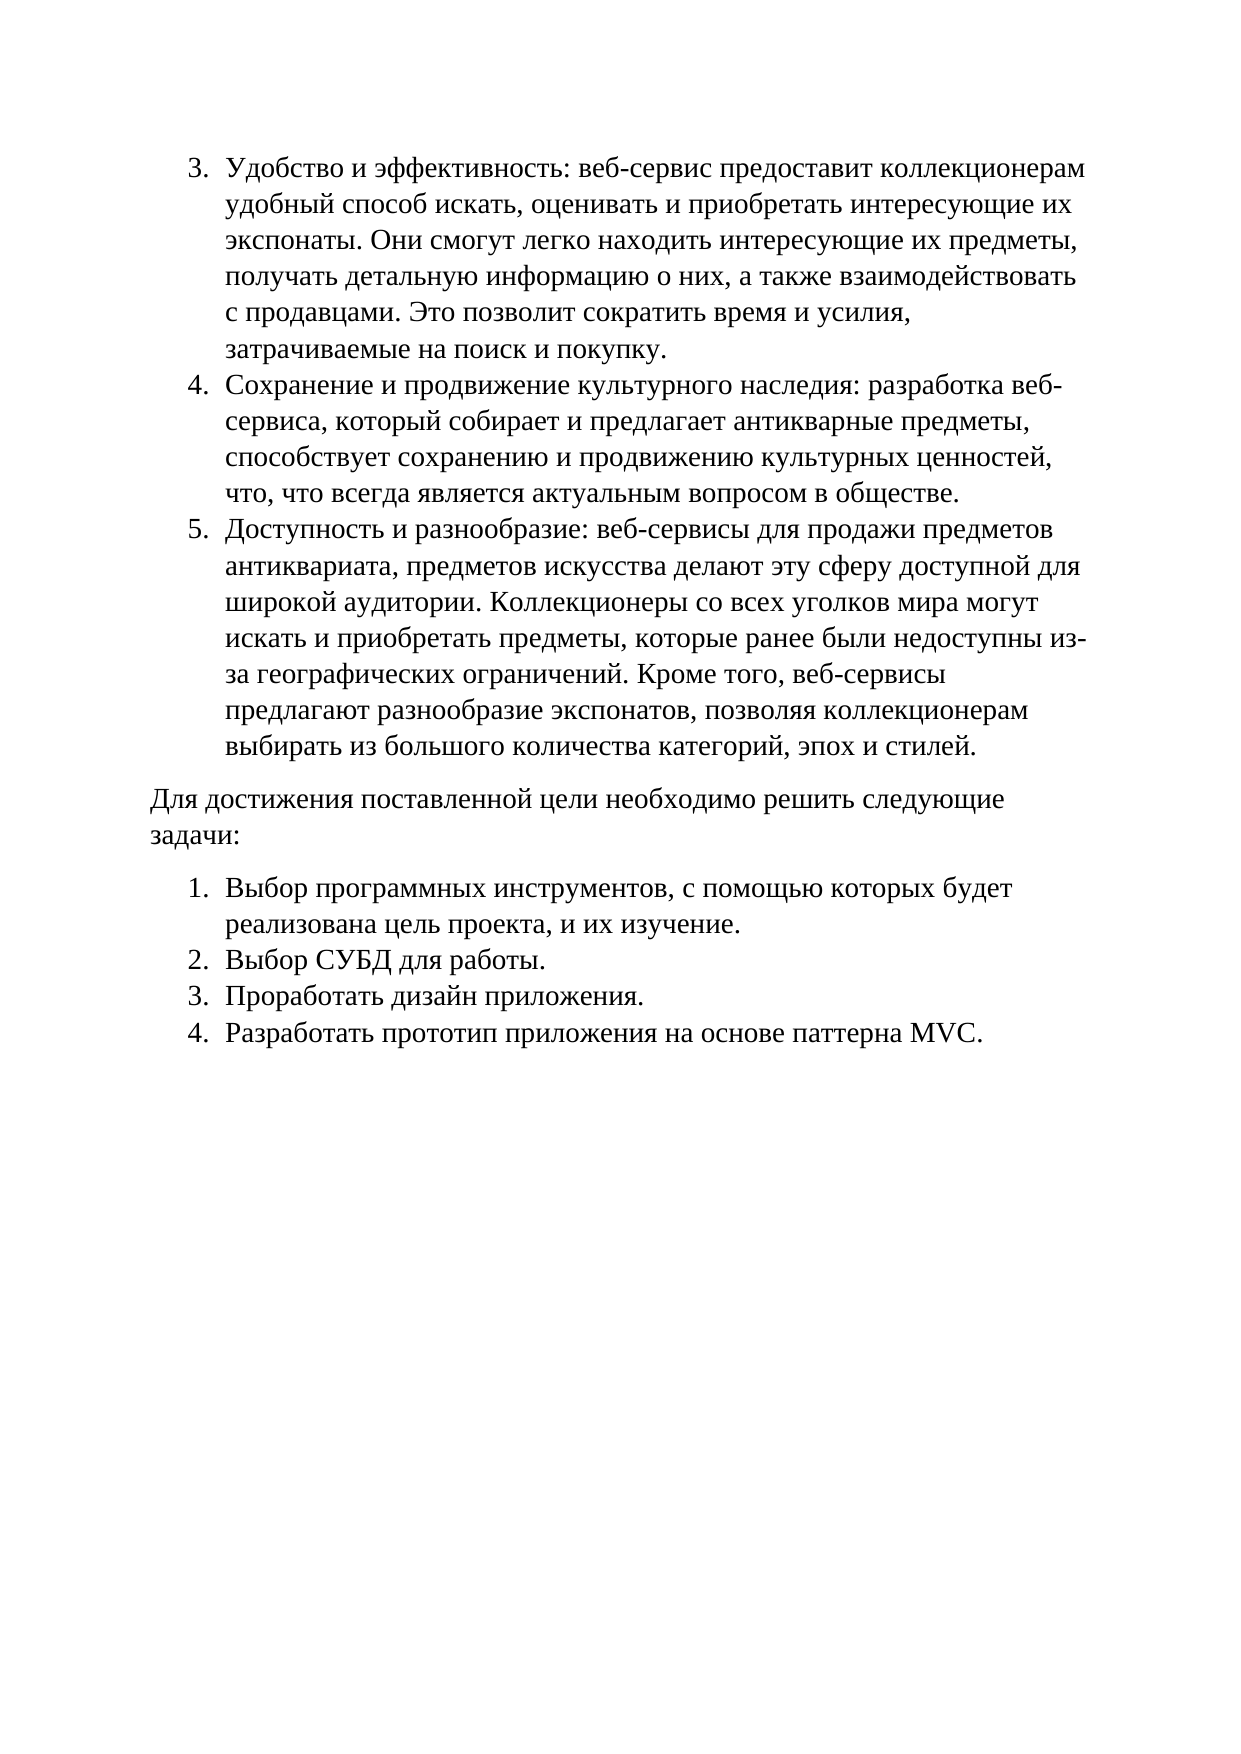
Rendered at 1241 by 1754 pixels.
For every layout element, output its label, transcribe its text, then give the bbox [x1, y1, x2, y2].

list Разработать прототип приложения на основе паттерна MVC. [187, 1015, 1090, 1048]
list Сохранение и продвижение культурного наследия: разработка веб-сервиса, который собирает и предлагает антикварные предметы, способствует сохранению и продвижению культурных ценностей, что, что всегда является актуальным вопросом в обществе. [187, 367, 1090, 509]
list Проработать дизайн приложения. [187, 978, 1090, 1012]
text Для достижения поставленной цели необходимо решить следующие задачи: [150, 781, 1090, 851]
list Выбор СУБД для работы. [187, 942, 1090, 976]
list Выбор программных инструментов, с помощью которых будет реализована цель проекта, и их изучение. [187, 870, 1090, 940]
list Удобство и эффективность: веб-сервис предоставит коллекционерам удобный способ искать, оценивать и приобретать интересующие их экспонаты. Они смогут легко находить интересующие их предметы, получать детальную информацию о них, а также взаимодействовать с продавцами. Это позволит сократить время и усилия, затрачиваемые на поиск и покупку. [187, 150, 1090, 364]
list Доступность и разнообразие: веб-сервисы для продажи предметов антиквариата, предметов искусства делают эту сферу доступной для широкой аудитории. Коллекционеры со всех уголков мира могут искать и приобретать предметы, которые ранее были недоступны из-за географических ограничений. Кроме того, веб-сервисы предлагают разнообразие экспонатов, позволяя коллекционерам выбирать из большого количества категорий, эпох и стилей. [187, 511, 1090, 762]
